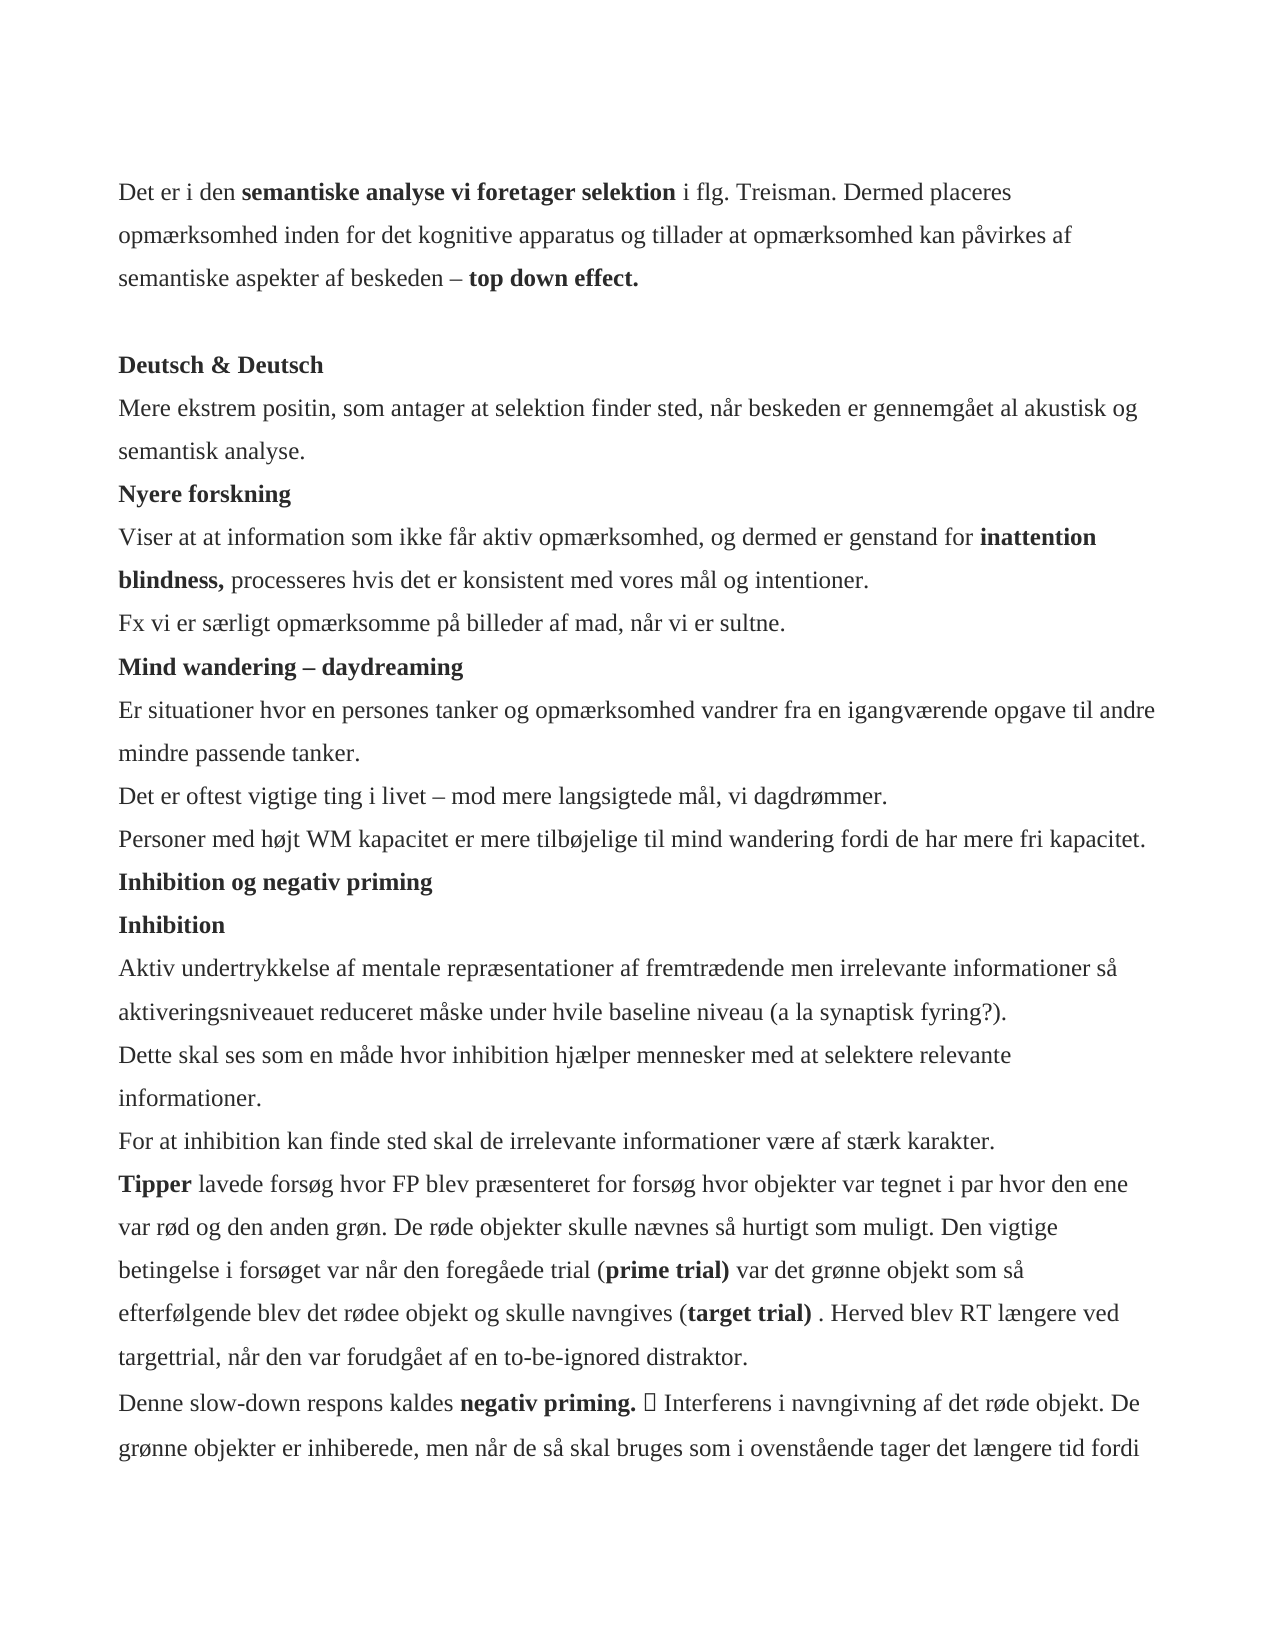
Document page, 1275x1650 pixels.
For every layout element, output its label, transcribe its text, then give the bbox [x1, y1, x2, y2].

text For at inhibition kan finde sted skal de irrelevante informationer være af stærk karakter. [118, 1126, 1157, 1155]
text Personer med højt WM kapacitet er mere tilbøjelige til mind wandering fordi de har mere fri kapacitet. [118, 824, 1157, 853]
text Nyere forskning [118, 479, 1157, 508]
text Viser at at information som ikke får aktiv opmærksomhed, og dermed er genstand for inattention blindness, processeres hvis det er konsistent med vores mål og intentioner. [118, 522, 1157, 594]
text Det er oftest vigtige ting i livet – mod mere langsigtede mål, vi dagdrømmer. [118, 781, 1157, 810]
text Tipper lavede forsøg hvor FP blev præsenteret for forsøg hvor objekter var tegnet i par hvor den ene var rød og den anden grøn. De røde objekter skulle nævnes så hurtigt som muligt. Den vigtige betingelse i forsøget var når den foregåede trial (prime trial) var det grønne objekt som så efterfølgende blev det rødee objekt og skulle navngives (target trial) . Herved blev RT længere ved targettrial, når den var forudgået af en to-be-ignored distraktor. [118, 1169, 1157, 1370]
text Inhibition [118, 910, 1157, 939]
text Deutsch & Deutsch [118, 350, 1157, 378]
text Fx vi er særligt opmærksomme på billeder af mad, når vi er sultne. [118, 608, 1157, 637]
text Mere ekstrem positin, som antager at selektion finder sted, når beskeden er gennemgået al akustisk og semantisk analyse. [118, 393, 1157, 465]
text Aktiv undertrykkelse af mentale repræsentationer af fremtrædende men irrelevante informationer så aktiveringsniveauet reduceret måske under hvile baseline niveau (a la synaptisk fyring?). [118, 953, 1157, 1025]
text Er situationer hvor en persones tanker og opmærksomhed vandrer fra en igangværende opgave til andre mindre passende tanker. [118, 695, 1157, 767]
text Det er i den semantiske analyse vi foretager selektion i flg. Treisman. Dermed placeres opmærksomhed inden for det kognitive apparatus og tillader at opmærksomhed kan påvirkes af semantiske aspekter af beskeden – top down effect. [118, 177, 1157, 292]
text Inhibition og negativ priming [118, 867, 1157, 896]
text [118, 1385, 1157, 1462]
text Mind wandering – daydreaming [118, 652, 1157, 680]
text Dette skal ses som en måde hvor inhibition hjælper mennesker med at selektere relevante informationer. [118, 1040, 1157, 1112]
